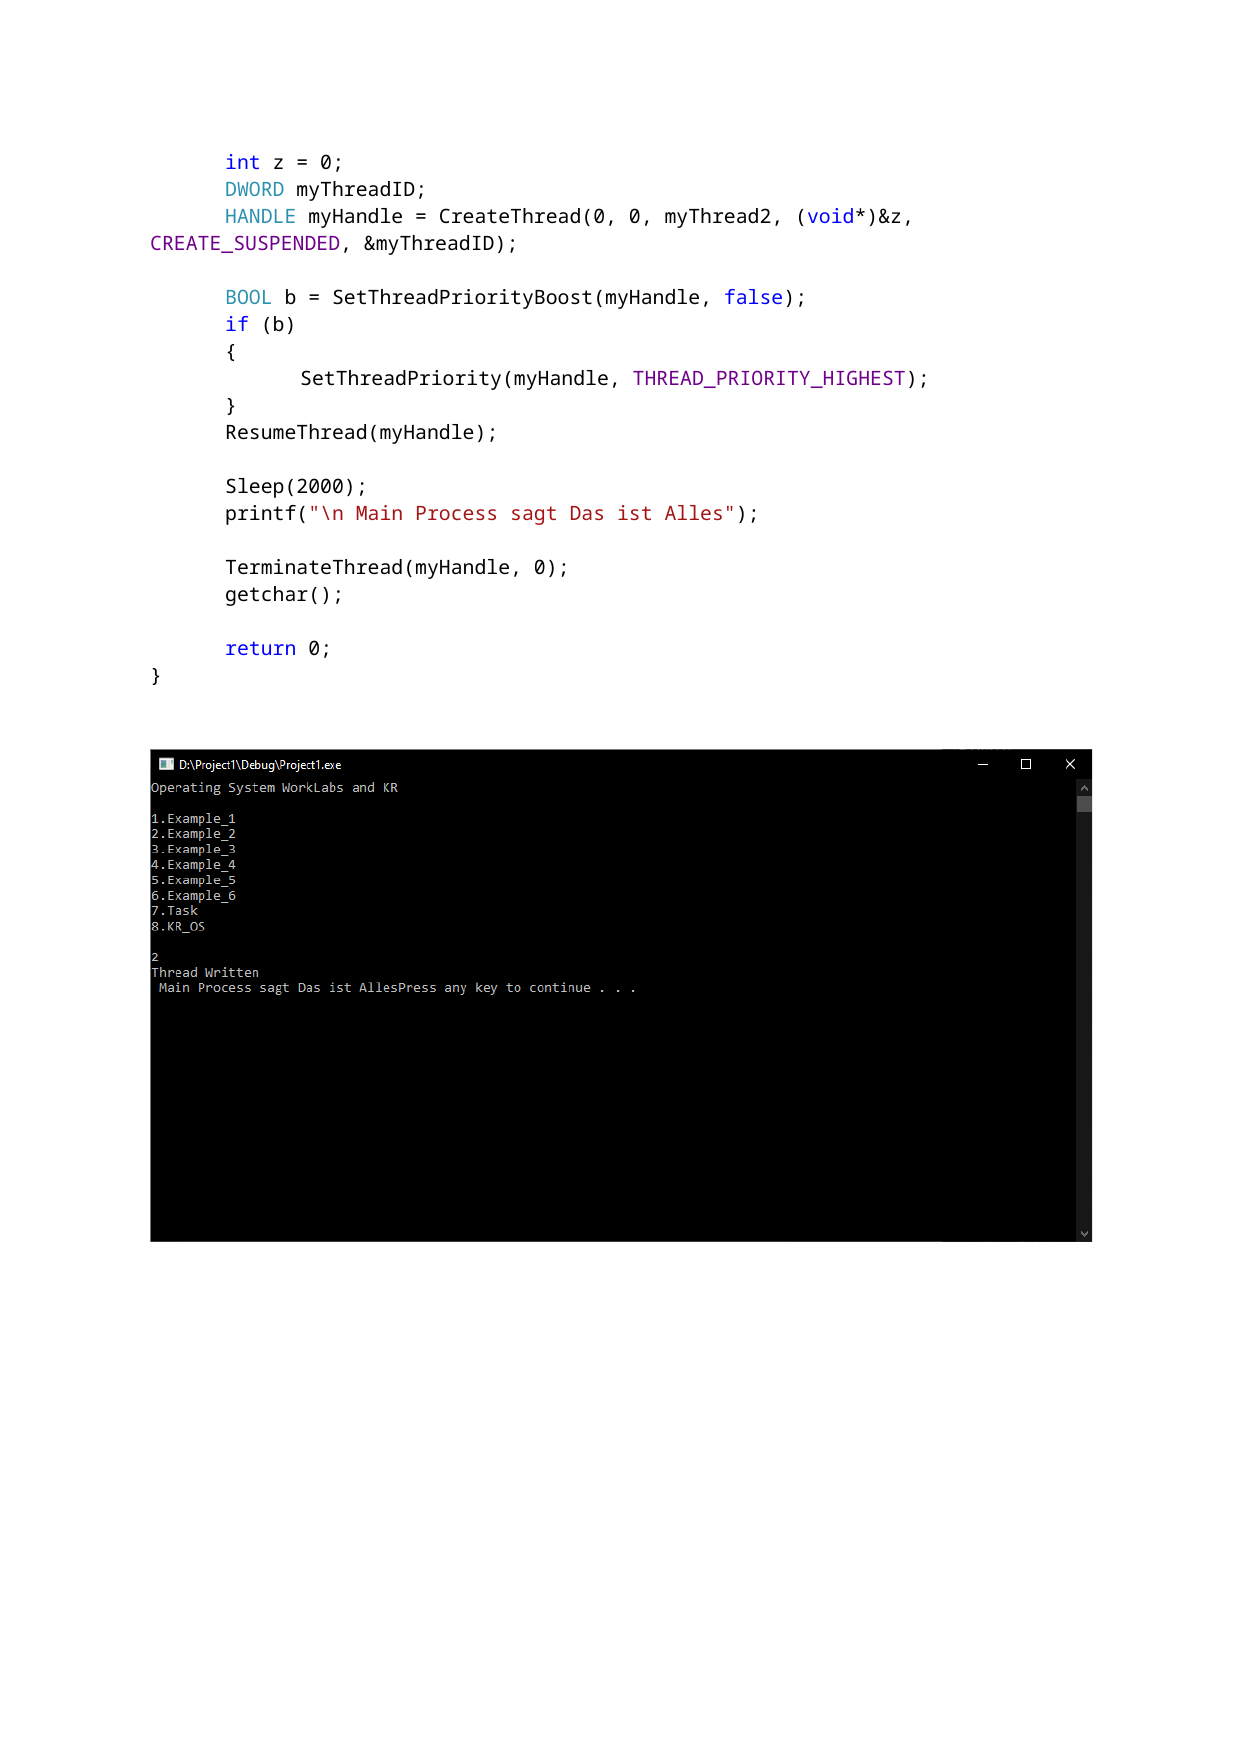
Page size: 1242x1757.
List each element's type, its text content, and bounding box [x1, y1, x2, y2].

text Sleep(2000); [150, 472, 1092, 499]
text DWORD myThreadID; [150, 176, 1092, 202]
text BOOL b = SetThreadPriorityBoost(myHandle, false); [150, 283, 1092, 310]
text TerminateThread(myHandle, 0); [150, 553, 1092, 580]
picture [150, 749, 1093, 1242]
text if (b) [150, 310, 1092, 337]
text ResumeThread(myHandle); [150, 418, 1092, 445]
text HANDLE myHandle = CreateThread(0, 0, myThread2, (void*)&z, CREATE_SUSPENDED, &myThreadID); [150, 202, 1092, 256]
text int z = 0; [150, 148, 1092, 176]
text printf("\n Main Process sagt Das ist Alles"); [150, 499, 1092, 526]
text { [150, 337, 1092, 364]
text SetThreadPriority(myHandle, THREAD_PRIORITY_HIGHEST); [150, 364, 1092, 391]
text } [150, 661, 1092, 688]
text getchar(); [150, 580, 1092, 607]
text } [150, 391, 1092, 418]
text return 0; [150, 634, 1092, 661]
